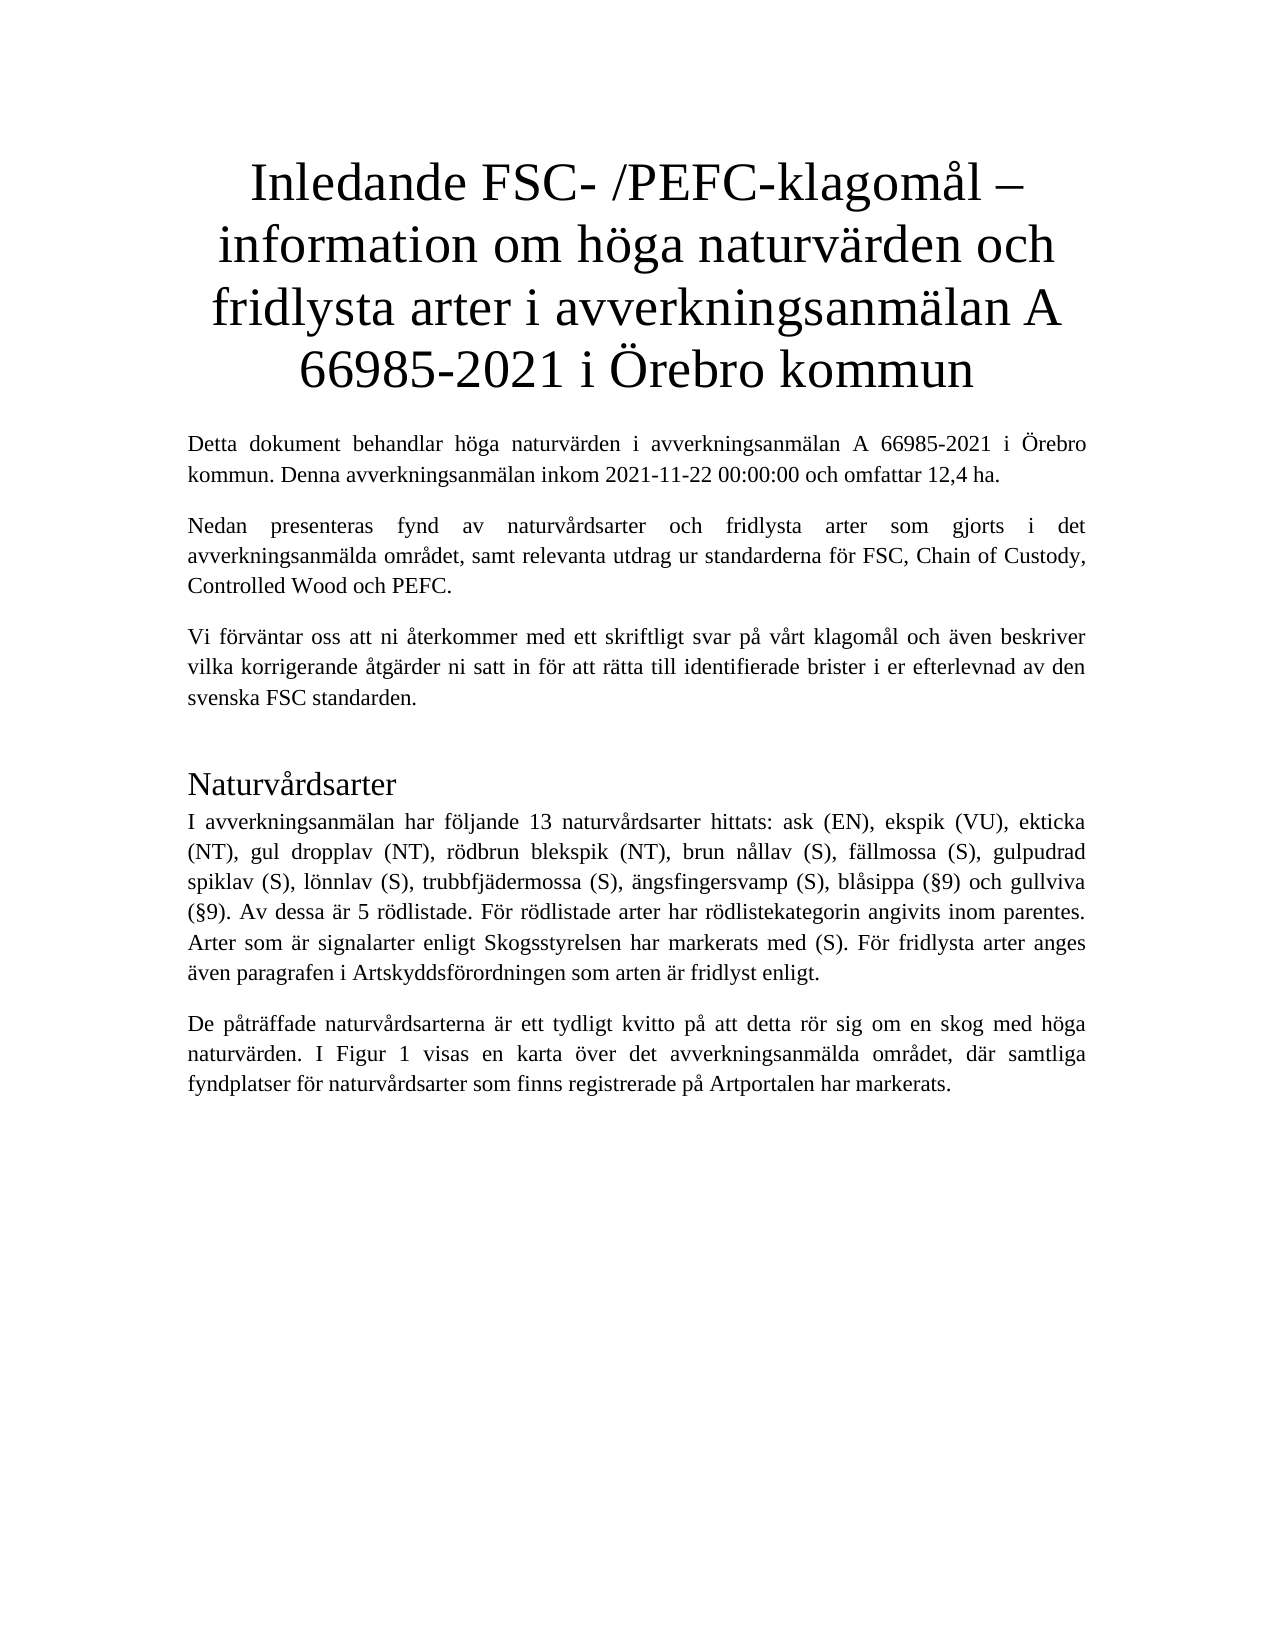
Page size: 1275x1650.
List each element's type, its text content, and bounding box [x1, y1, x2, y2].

text Vi förväntar oss att ni återkommer med ett skriftligt svar på vårt klagomål och även beskriver vilka korrigerande åtgärder ni satt in för att rätta till identifierade brister i er efterlevnad av den svenska FSC standarden. [187, 623, 1087, 710]
text De påträffade naturvårdsarterna är ett tydligt kvitto på att detta rör sig om en skog med höga naturvärden. I Figur 1 visas en karta över det avverkningsanmälda området, där samtliga fyndplatser för naturvårdsarter som finns registrerade på Artportalen har markerats. [187, 1010, 1087, 1097]
text Nedan presenteras fynd av naturvårdsarter och fridlysta arter som gjorts i det avverkningsanmälda området, samt relevanta utdrag ur standarderna för FSC, Chain of Custody, Controlled Wood och PEFC. [187, 512, 1087, 598]
text I avverkningsanmälan har följande 13 naturvårdsarter hittats: ask (EN), ekspik (VU), ekticka (NT), gul dropplav (NT), rödbrun blekspik (NT), brun nållav (S), fällmossa (S), gulpudrad spiklav (S), lönnlav (S), trubbfjädermossa (S), ängsfingersvamp (S), blåsippa (§9) och gullviva (§9). Av dessa är 5 rödlistade. För rödlistade arter har rödlistekategorin angivits inom parentes. Arter som är signalarter enligt Skogsstyrelsen har markerats med (S). För fridlysta arter anges även paragrafen i Artskyddsförordningen som arten är fridlyst enligt. [187, 808, 1087, 985]
title Inledande FSC- /PEFC-klagomål – information om höga naturvärden och fridlysta arter i avverkningsanmälan A 66985-2021 i Örebro kommun [187, 150, 1087, 399]
text Detta dokument behandlar höga naturvärden i avverkningsanmälan A 66985-2021 i Örebro kommun. Denna avverkningsanmälan inkom 2021-11-22 00:00:00 och omfattar 12,4 ha. [187, 430, 1087, 487]
subtitle Naturvårdsarter [187, 764, 1087, 802]
